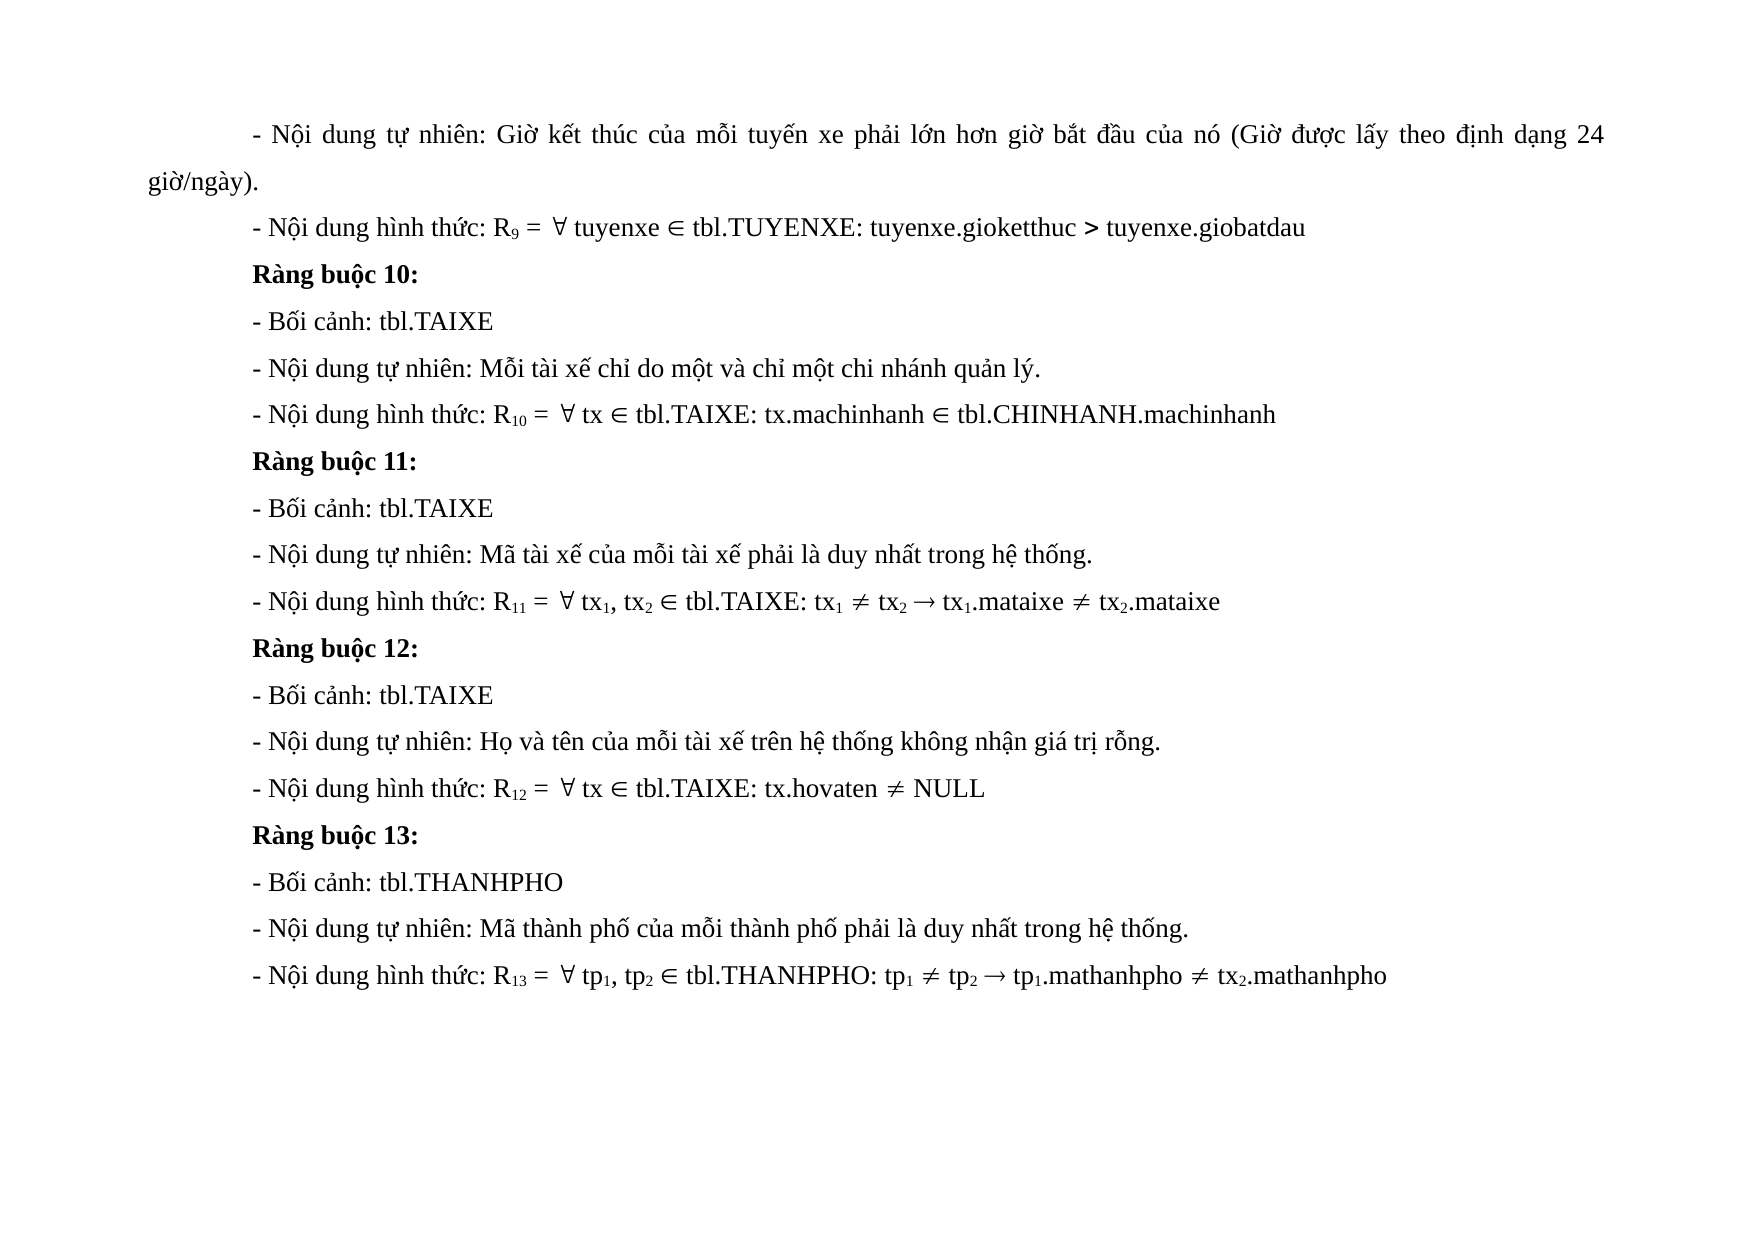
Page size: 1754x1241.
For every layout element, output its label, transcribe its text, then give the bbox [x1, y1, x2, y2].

text - Bối cảnh: tbl.THANHPHO [148, 866, 1606, 897]
text Ràng buộc 12: [148, 632, 1606, 663]
text - Nội dung hình thức: R10 = tx tbl.TAIXE: tx.machinhanh tbl.CHINHANH.machinhanh [148, 398, 1606, 429]
text - Nội dung hình thức: R9 = tuyenxe tbl.TUYENXE: tuyenxe.gioketthuc tuyenxe.giobatdau [148, 211, 1606, 243]
text - Nội dung tự nhiên: Họ và tên của mỗi tài xế trên hệ thống không nhận giá trị rỗng. [148, 725, 1606, 757]
text - Nội dung hình thức: R11 = tx1, tx2 tbl.TAIXE: tx1 tx2 tx1.mataixe tx2.mataixe [148, 585, 1606, 616]
text Ràng buộc 11: [148, 445, 1606, 476]
text - Nội dung tự nhiên: Mã thành phố của mỗi thành phố phải là duy nhất trong hệ thống. [148, 912, 1606, 943]
text - Bối cảnh: tbl.TAIXE [148, 492, 1606, 523]
text - Nội dung tự nhiên: Mã tài xế của mỗi tài xế phải là duy nhất trong hệ thống. [148, 538, 1606, 570]
text - Nội dung hình thức: R13 = tp1, tp2 tbl.THANHPHO: tp1 tp2 tp1.mathanhpho tx2.mathanhpho [148, 959, 1606, 990]
text Ràng buộc 13: [148, 819, 1606, 850]
text - Nội dung tự nhiên: Mỗi tài xế chỉ do một và chỉ một chi nhánh quản lý. [148, 352, 1606, 383]
text - Bối cảnh: tbl.TAIXE [148, 305, 1606, 336]
text - Nội dung hình thức: R12 = tx tbl.TAIXE: tx.hovaten NULL [148, 772, 1606, 803]
text - Bối cảnh: tbl.TAIXE [148, 679, 1606, 710]
text - Nội dung tự nhiên: Giờ kết thúc của mỗi tuyến xe phải lớn hơn giờ bắt đầu của nó (Giờ được lấy theo định dạng 24 giờ/ngày). [148, 118, 1606, 196]
text Ràng buộc 10: [148, 258, 1606, 289]
